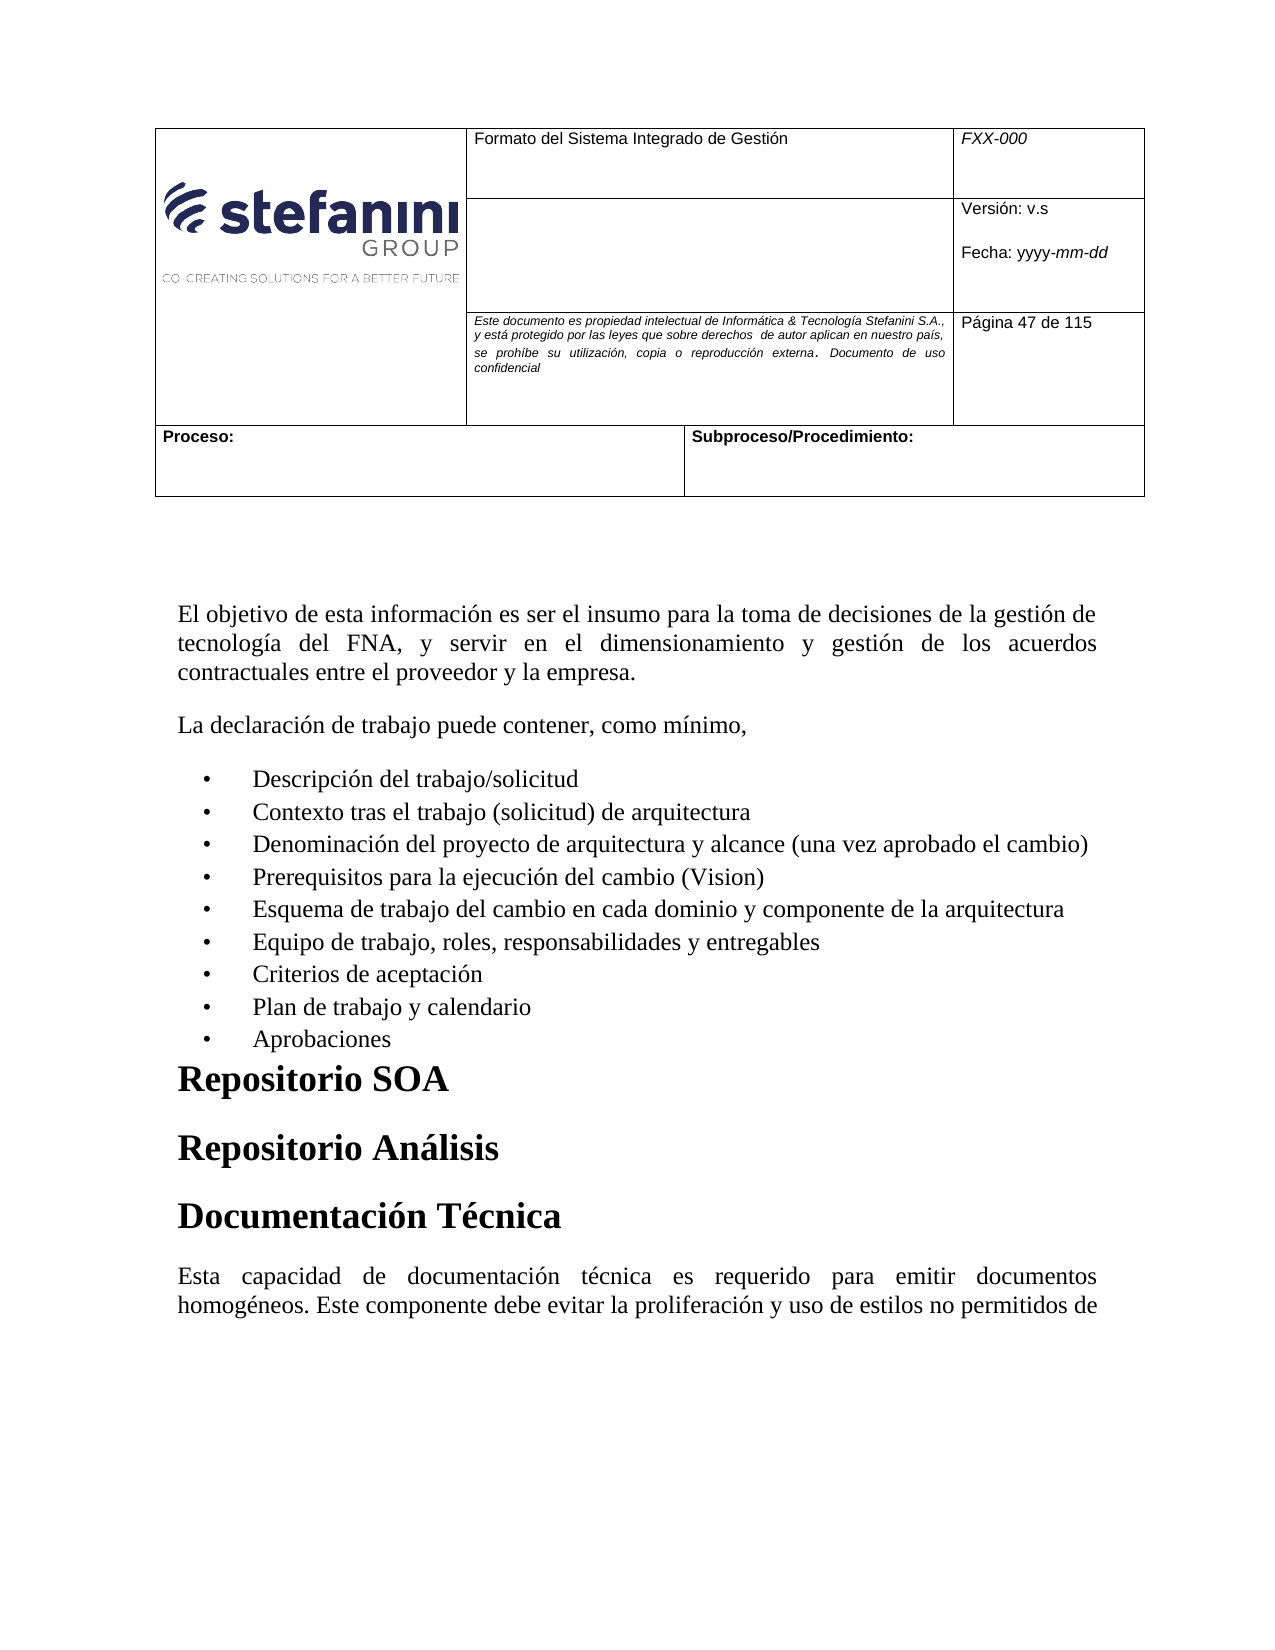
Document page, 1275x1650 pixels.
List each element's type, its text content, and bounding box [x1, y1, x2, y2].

list Contexto tras el trabajo (solicitud) de arquitectura [202, 797, 1098, 826]
subtitle Repositorio SOA [177, 1057, 1098, 1100]
list Descripción del trabajo/solicitud [202, 764, 1098, 793]
text La declaración de trabajo puede contener, como mínimo, [177, 711, 1098, 739]
list Equipo de trabajo, roles, responsabilidades y entregables [202, 927, 1098, 956]
list Denominación del proyecto de arquitectura y alcance (una vez aprobado el cambio) [202, 829, 1098, 858]
text Esta capacidad de documentación técnica es requerido para emitir documentos homogéneos. Este componente debe evitar la proliferación y uso de estilos no permitidos de documentación técnica entre las oficinas de arquitectura y grupos de trabajo involucrados con estas. [177, 1261, 1098, 1319]
list Plan de trabajo y calendario [202, 992, 1098, 1021]
text El objetivo de esta información es ser el insumo para la toma de decisiones de la gestión de tecnología del FNA, y servir en el dimensionamiento y gestión de los acuerdos contractuales entre el proveedor y la empresa. [177, 599, 1098, 686]
list Criterios de aceptación [202, 959, 1098, 988]
list Esquema de trabajo del cambio en cada dominio y componente de la arquitectura [202, 894, 1098, 923]
subtitle Repositorio Análisis [177, 1125, 1098, 1168]
picture [162, 182, 460, 286]
list Aprobaciones [202, 1024, 1098, 1053]
subtitle Documentación Técnica [177, 1193, 1098, 1236]
list Prerequisitos para la ejecución del cambio (Vision) [202, 862, 1098, 891]
